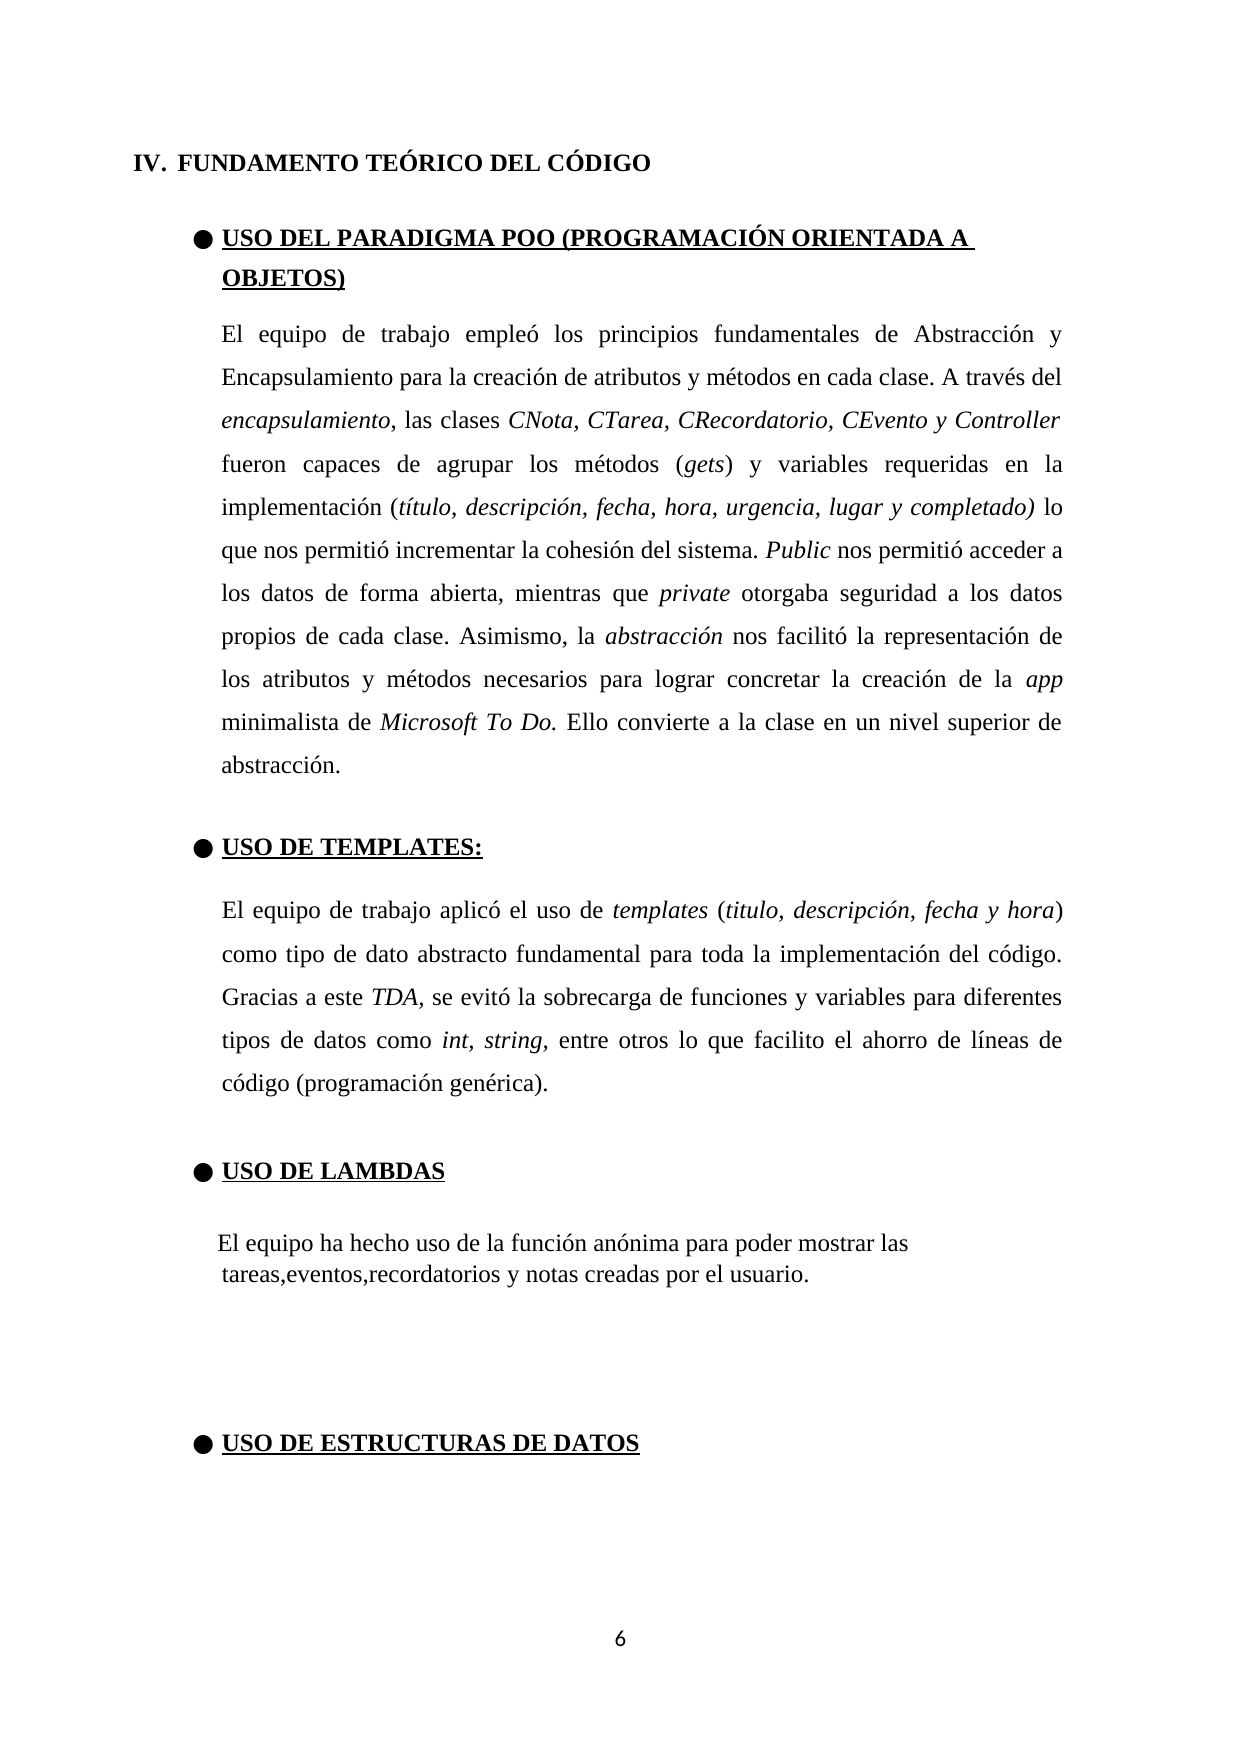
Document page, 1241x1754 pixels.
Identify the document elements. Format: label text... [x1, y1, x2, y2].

list USO DEL PARADIGMA POO (PROGRAMACIÓN ORIENTADA A OBJETOS) [192, 210, 1063, 292]
list USO DE TEMPLATES: [192, 819, 1063, 870]
text El equipo ha hecho uso de la función anónima para poder mostrar las tareas,eventos,recordatorios y notas creadas por el usuario. [192, 1228, 1063, 1288]
text El equipo de trabajo aplicó el uso de templates (titulo, descripción, fecha y hora) como tipo de dato abstracto fundamental para toda la implementación del código. Gracias a este TDA, se evitó la sobrecarga de funciones y variables para diferentes tipos de datos como int, string, entre otros lo que facilito el ahorro de líneas de código (programación genérica). [222, 896, 1063, 1097]
list USO DE LAMBDAS [192, 1142, 1063, 1193]
list USO DE ESTRUCTURAS DE DATOS [192, 1415, 1063, 1466]
list FUNDAMENTO TEÓRICO DEL CÓDIGO [133, 148, 1063, 176]
text El equipo de trabajo empleó los principios fundamentales de Abstracción y Encapsulamiento para la creación de atributos y métodos en cada clase. A través del encapsulamiento, las clases CNota, CTarea, CRecordatorio, CEvento y Controller fueron capaces de agrupar los métodos (gets) y variables requeridas en la implementación (título, descripción, fecha, hora, urgencia, lugar y completado) lo que nos permitió incrementar la cohesión del sistema. Public nos permitió acceder a los datos de forma abierta, mientras que private otorgaba seguridad a los datos propios de cada clase. Asimismo, la abstracción nos facilitó la representación de los atributos y métodos necesarios para lograr concretar la creación de la app minimalista de Microsoft To Do. Ello convierte a la clase en un nivel superior de abstracción. [221, 319, 1063, 779]
